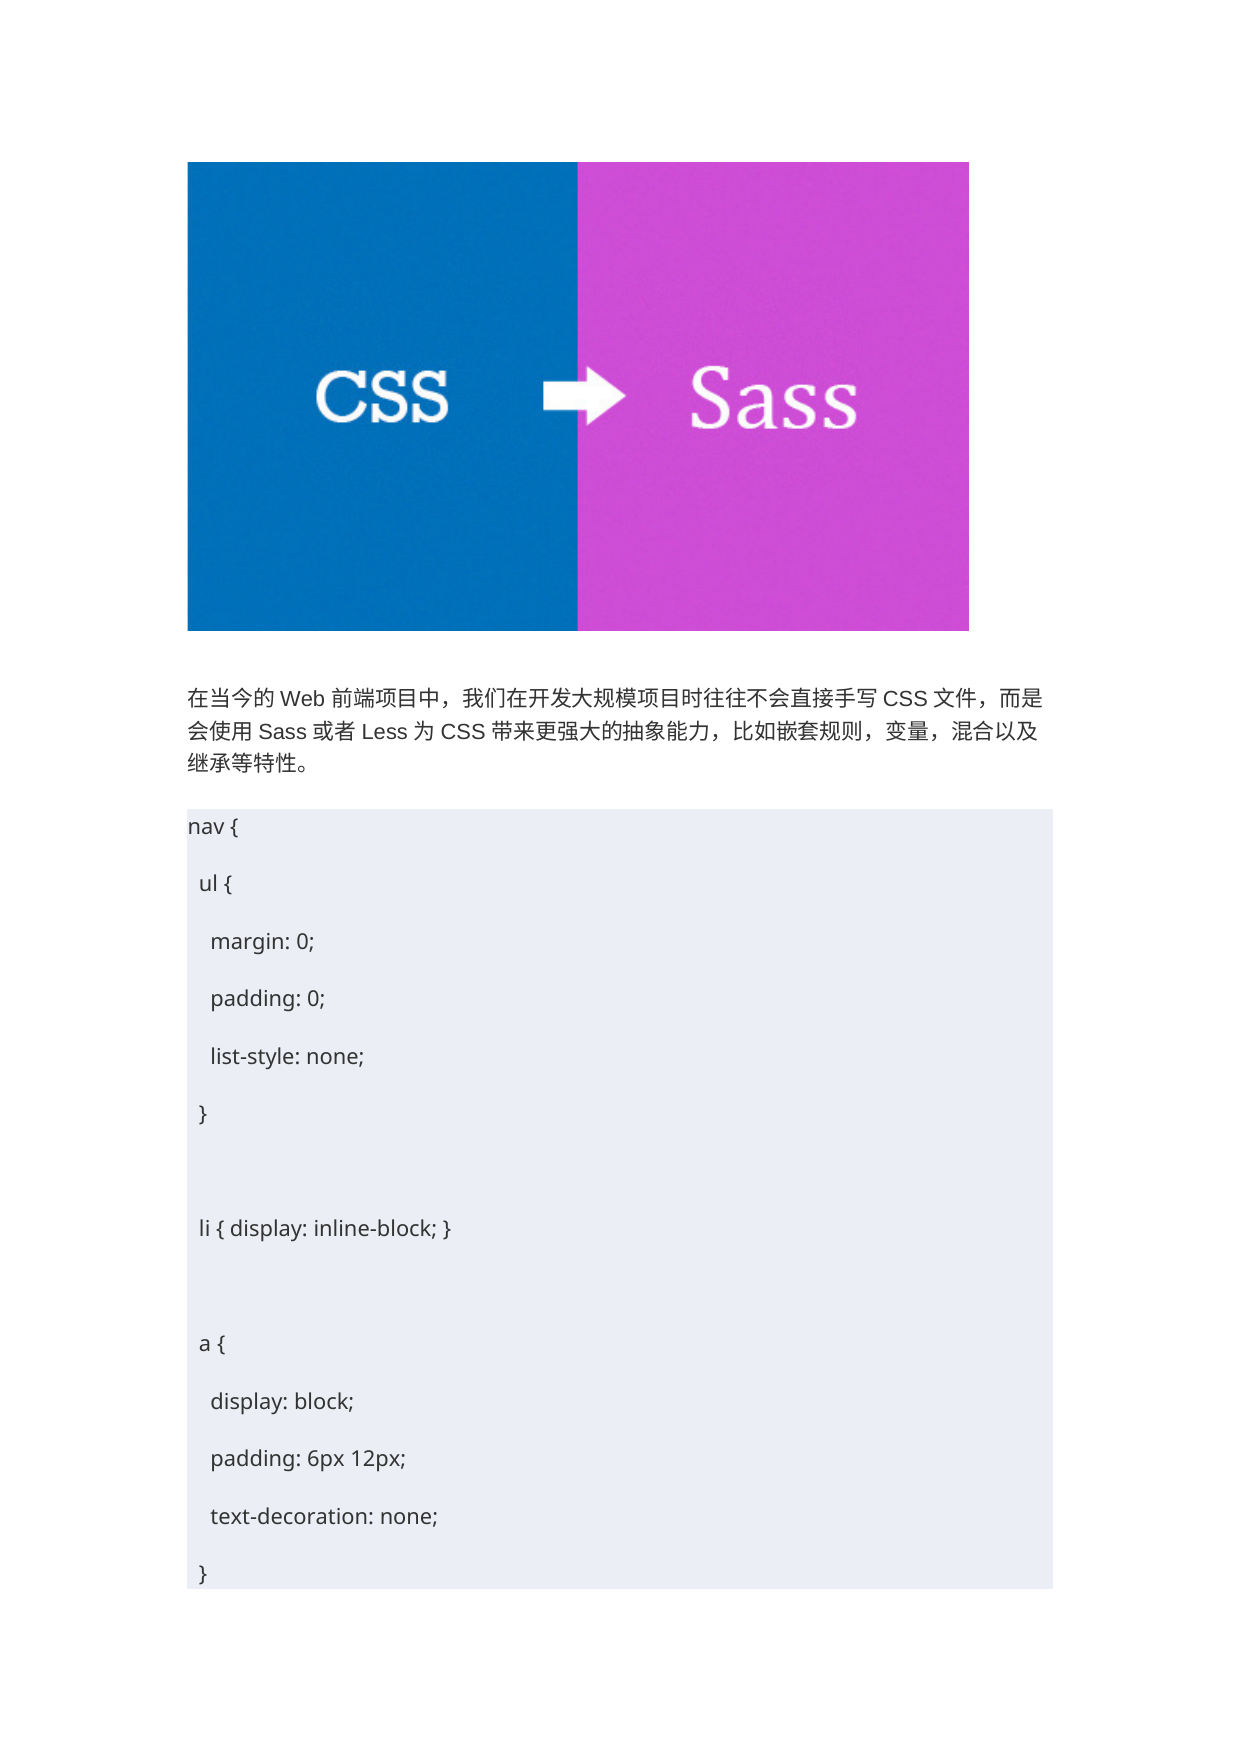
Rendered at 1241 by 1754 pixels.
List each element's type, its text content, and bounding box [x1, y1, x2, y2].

text } [187, 1097, 1053, 1129]
text display: block; [187, 1384, 1053, 1417]
text } [187, 1557, 1053, 1589]
picture [187, 162, 969, 631]
text margin: 0; [187, 924, 1053, 957]
text li { display: inline-block; } [187, 1212, 1053, 1244]
text nav { [187, 809, 1053, 842]
text ul { [187, 867, 1053, 899]
text padding: 6px 12px; [187, 1442, 1053, 1474]
text a { [187, 1327, 1053, 1359]
text 在当今的 Web 前端项目中，我们在开发大规模项目时往往不会直接手写 CSS 文件，而是会使用 Sass 或者 Less 为 CSS 带来更强大的抽象能力，比如嵌套规则，变量，混合以及继承等特性。 [187, 681, 1053, 778]
text list-style: none; [187, 1039, 1053, 1072]
text text-decoration: none; [187, 1499, 1053, 1532]
text padding: 0; [187, 982, 1053, 1014]
